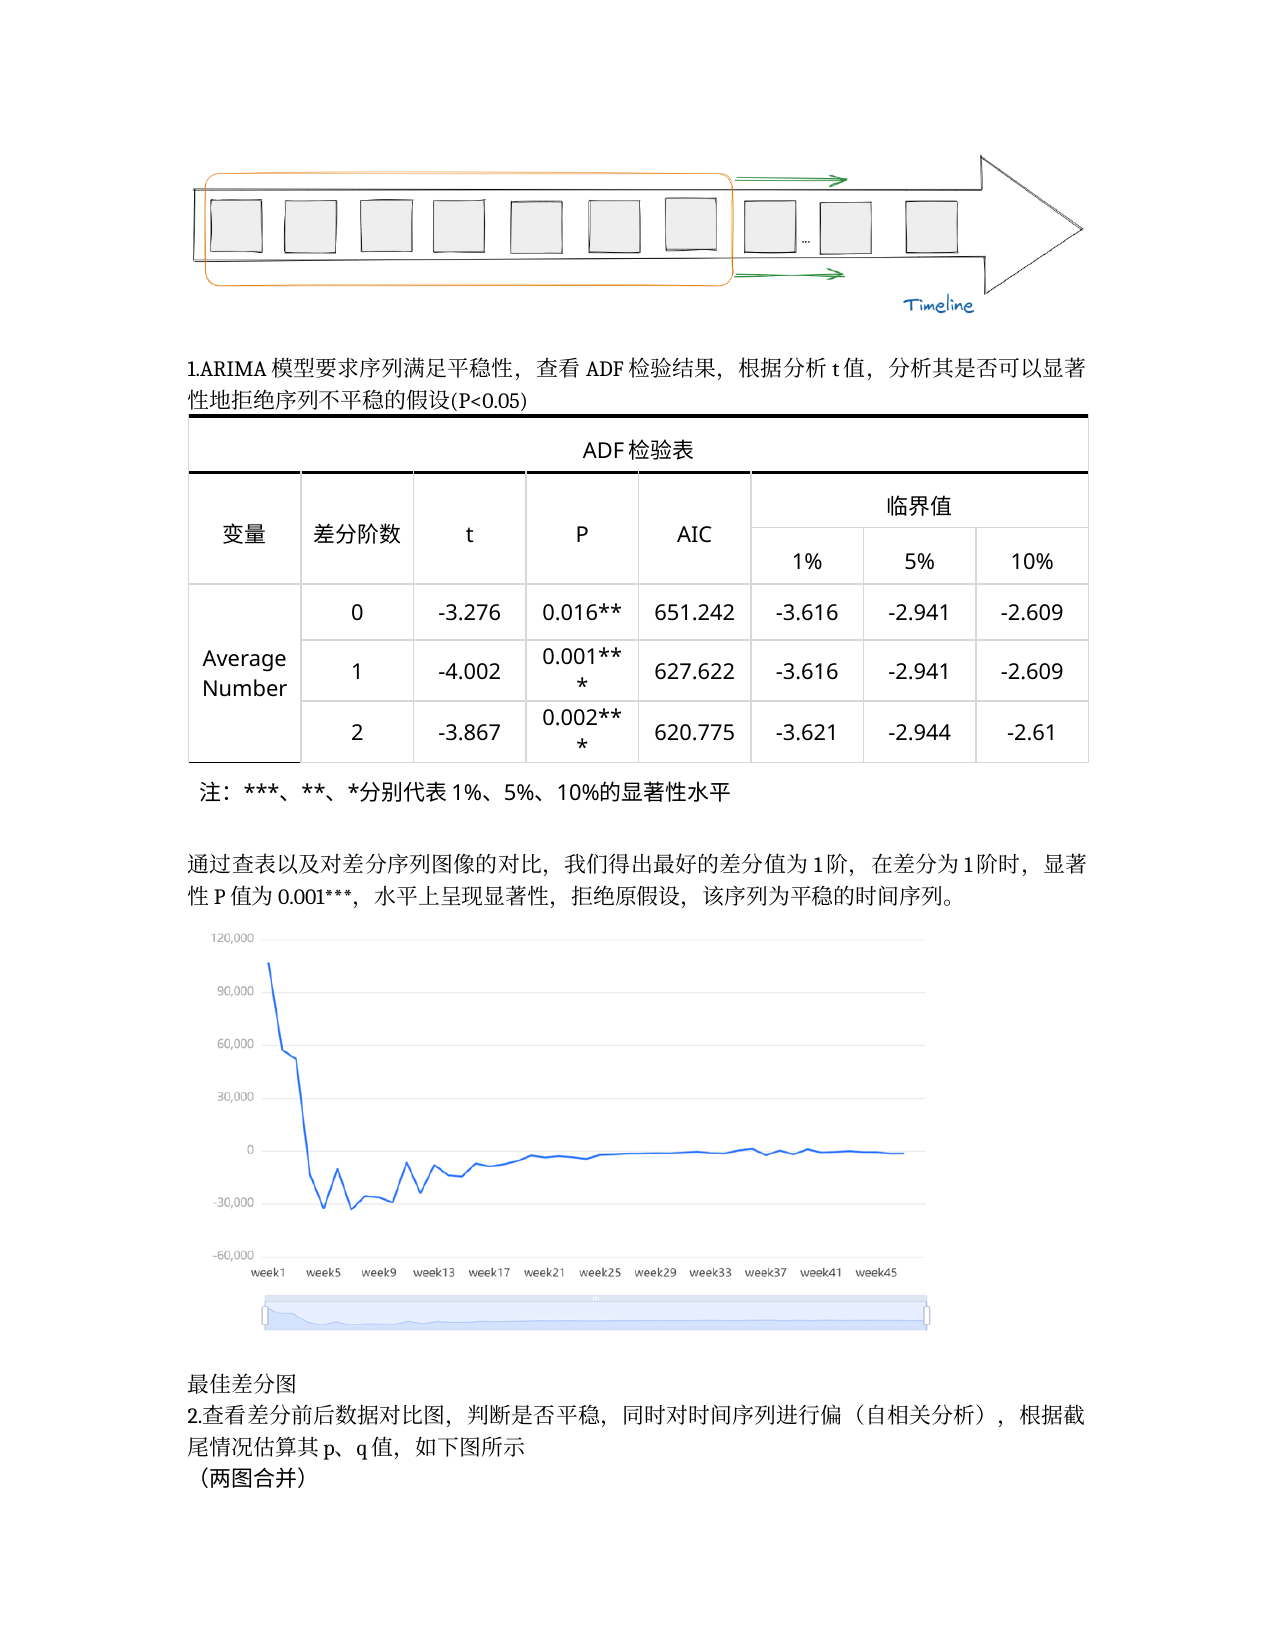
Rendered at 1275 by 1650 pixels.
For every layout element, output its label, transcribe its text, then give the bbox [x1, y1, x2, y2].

table_cell 620.775 [639, 734, 750, 793]
table_cell 变量 [189, 505, 300, 615]
picture [187, 942, 938, 1369]
text 通过查表以及对差分序列图像的对比，我们得出最好的差分值为1阶，在差分为1阶时，显著性P值为0.001***，水平上呈现显著性，拒绝原假设，该序列为平稳的时间序列。 [187, 879, 1087, 942]
table_cell -2.941 [864, 616, 975, 671]
table_cell Average Number [189, 616, 300, 793]
table_cell 0.002*** [527, 734, 638, 793]
table_cell -2.61 [977, 734, 1088, 793]
table_cell 2 [302, 734, 413, 793]
table_cell 临界值 [752, 505, 1088, 558]
table_cell 10% [977, 560, 1088, 615]
table_cell 0.016** [527, 616, 638, 671]
table_header ADF检验表 [189, 449, 1088, 502]
text 最佳差分图 [187, 1399, 1087, 1430]
table_cell 注：***、**、*分别代表1%、5%、10%的显著性水平 [188, 795, 1088, 849]
table_cell 651.242 [639, 616, 750, 671]
table_cell -3.621 [752, 734, 863, 793]
table_cell 0 [302, 616, 413, 671]
table_cell 1 [302, 673, 413, 732]
table_cell -2.941 [864, 673, 975, 732]
table_cell 5% [864, 560, 975, 615]
table_cell -2.609 [977, 616, 1088, 671]
table_cell 差分阶数 [302, 505, 413, 615]
table_cell 0.001*** [527, 673, 638, 732]
table_cell P [527, 505, 638, 615]
table_cell 1% [752, 560, 863, 615]
table_cell -3.616 [752, 673, 863, 732]
text 1.ARIMA模型要求序列满足平稳性，查看ADF检验结果，根据分析t值，分析其是否可以显著性地拒绝序列不平稳的假设(P<0.05) [187, 383, 1087, 446]
table_cell -2.944 [864, 734, 975, 793]
table_cell -3.867 [414, 734, 525, 793]
table_cell -3.276 [414, 616, 525, 671]
table_cell t [414, 505, 525, 615]
picture [187, 181, 1088, 354]
table_cell -3.616 [752, 616, 863, 671]
table_cell -4.002 [414, 673, 525, 732]
table_cell 627.622 [639, 673, 750, 732]
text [187, 150, 1087, 181]
table_cell AIC [639, 505, 750, 615]
text 2.查看差分前后数据对比图，判断是否平稳，同时对时间序列进行偏（自相关分析），根据截尾情况估算其p、q值，如下图所示 [187, 1430, 1087, 1493]
table_cell -2.609 [977, 673, 1088, 732]
